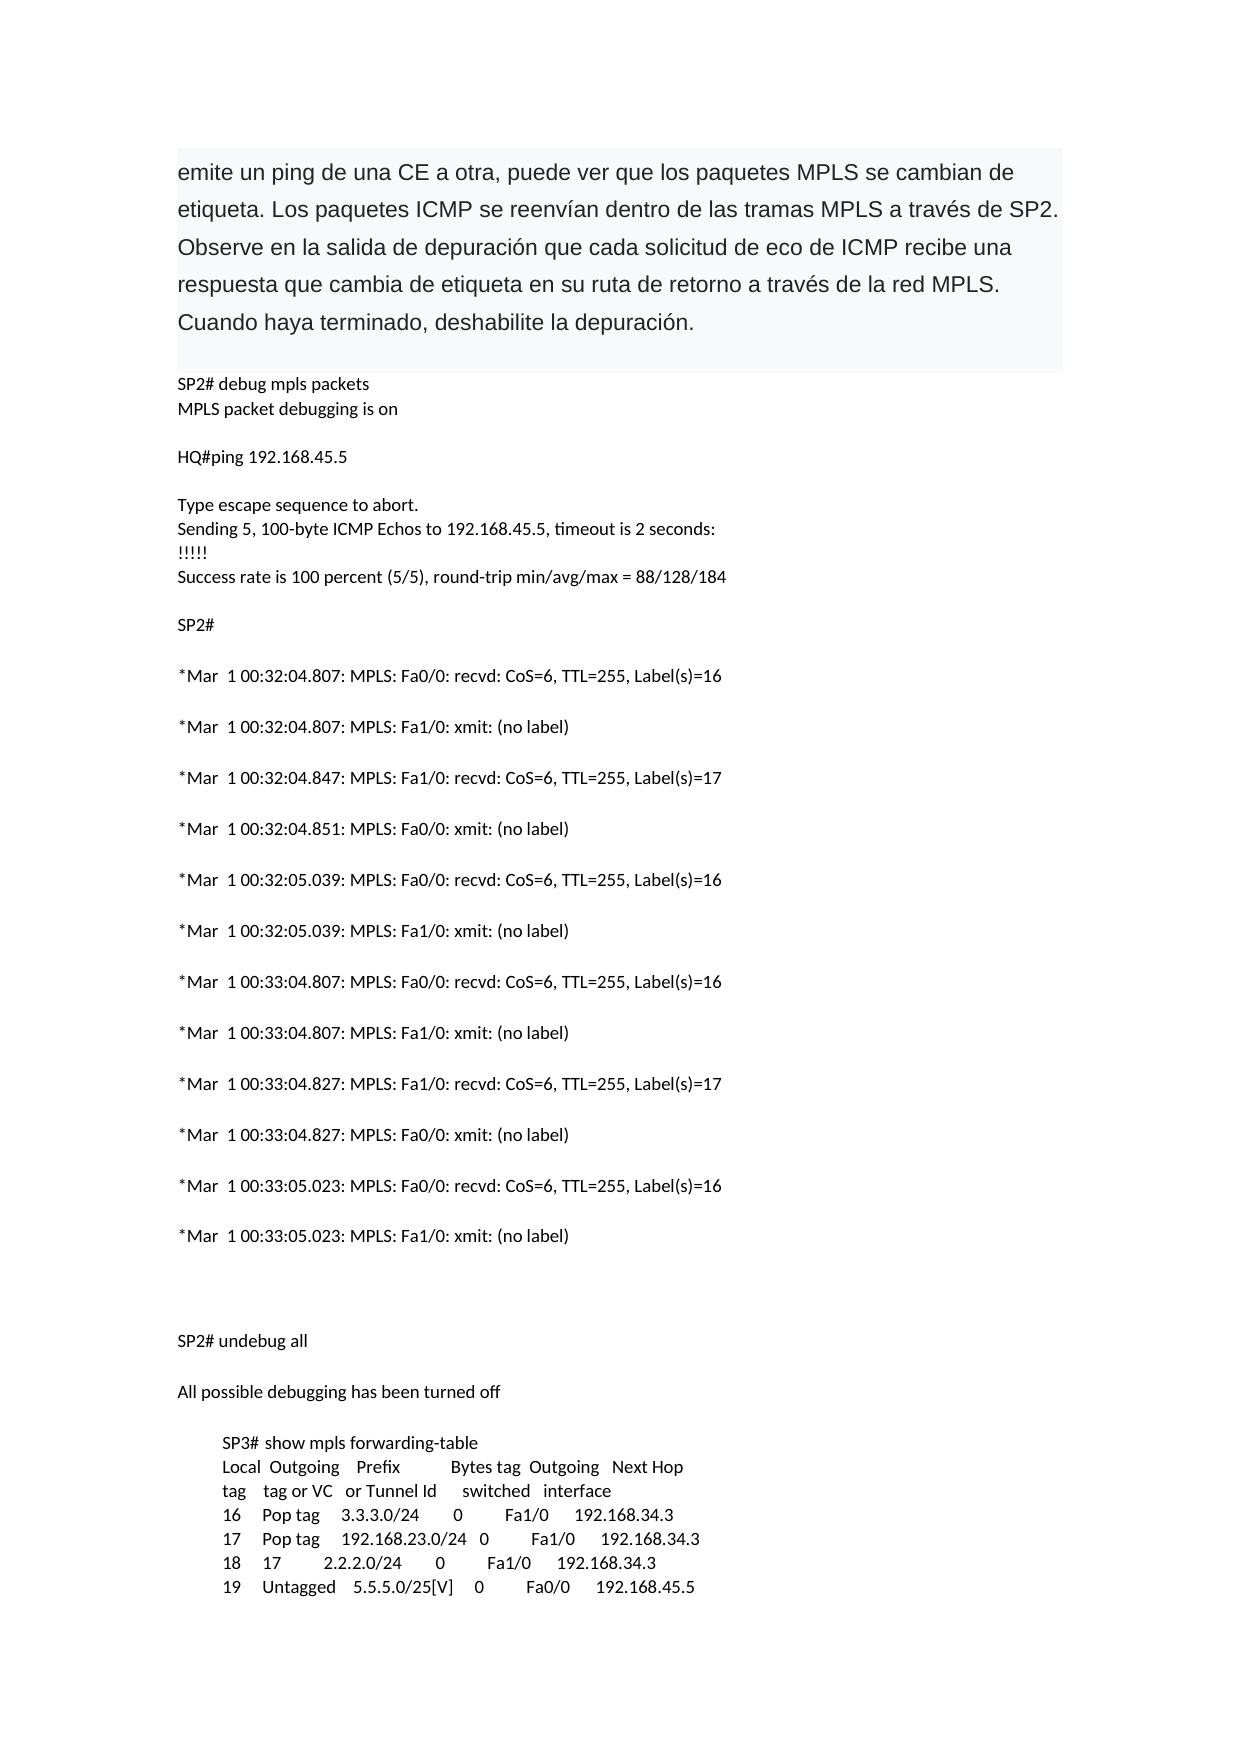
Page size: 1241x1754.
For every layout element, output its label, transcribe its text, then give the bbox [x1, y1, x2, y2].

text SP2# undebug all [177, 1329, 1059, 1352]
text *Mar 1 00:33:04.807: MPLS: Fa1/0: xmit: (no label) [177, 1021, 1059, 1044]
text *Mar 1 00:33:04.807: MPLS: Fa0/0: recvd: CoS=6, TTL=255, Label(s)=16 [177, 970, 1059, 993]
text tag tag or VC or Tunnel Id switched interface [222, 1479, 1059, 1502]
text *Mar 1 00:32:04.851: MPLS: Fa0/0: xmit: (no label) [177, 817, 1059, 840]
text All possible debugging has been turned off [177, 1380, 1059, 1403]
text HQ#ping 192.168.45.5 [177, 445, 1059, 468]
text MPLS packet debugging is on [177, 397, 1059, 419]
text 19 Untagged 5.5.5.0/25[V] 0 Fa0/0 192.168.45.5 [222, 1576, 1059, 1598]
text Local Outgoing Prefix Bytes tag Outgoing Next Hop [222, 1455, 1059, 1478]
text *Mar 1 00:32:04.807: MPLS: Fa0/0: recvd: CoS=6, TTL=255, Label(s)=16 [177, 664, 1059, 687]
text 18 17 2.2.2.0/24 0 Fa1/0 192.168.34.3 [222, 1551, 1059, 1574]
text SP2# debug mpls packets [177, 373, 1059, 396]
text *Mar 1 00:32:04.847: MPLS: Fa1/0: recvd: CoS=6, TTL=255, Label(s)=17 [177, 766, 1059, 789]
text !!!!! [177, 541, 1059, 564]
text SP2# [177, 613, 1059, 636]
text *Mar 1 00:33:04.827: MPLS: Fa1/0: recvd: CoS=6, TTL=255, Label(s)=17 [177, 1072, 1059, 1095]
text *Mar 1 00:33:04.827: MPLS: Fa0/0: xmit: (no label) [177, 1123, 1059, 1146]
text *Mar 1 00:33:05.023: MPLS: Fa1/0: xmit: (no label) [177, 1225, 1059, 1248]
text SP3# show mpls forwarding-table [222, 1431, 1059, 1454]
text *Mar 1 00:32:04.807: MPLS: Fa1/0: xmit: (no label) [177, 715, 1059, 738]
text *Mar 1 00:32:05.039: MPLS: Fa1/0: xmit: (no label) [177, 919, 1059, 942]
text *Mar 1 00:32:05.039: MPLS: Fa0/0: recvd: CoS=6, TTL=255, Label(s)=16 [177, 868, 1059, 891]
text 16 Pop tag 3.3.3.0/24 0 Fa1/0 192.168.34.3 [222, 1503, 1059, 1526]
text Type escape sequence to abort. [177, 493, 1059, 516]
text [177, 148, 1063, 335]
text Sending 5, 100-byte ICMP Echos to 192.168.45.5, timeout is 2 seconds: [177, 517, 1059, 540]
text *Mar 1 00:33:05.023: MPLS: Fa0/0: recvd: CoS=6, TTL=255, Label(s)=16 [177, 1174, 1059, 1197]
text Success rate is 100 percent (5/5), round-trip min/avg/max = 88/128/184 [177, 565, 1059, 588]
text 17 Pop tag 192.168.23.0/24 0 Fa1/0 192.168.34.3 [222, 1527, 1059, 1550]
